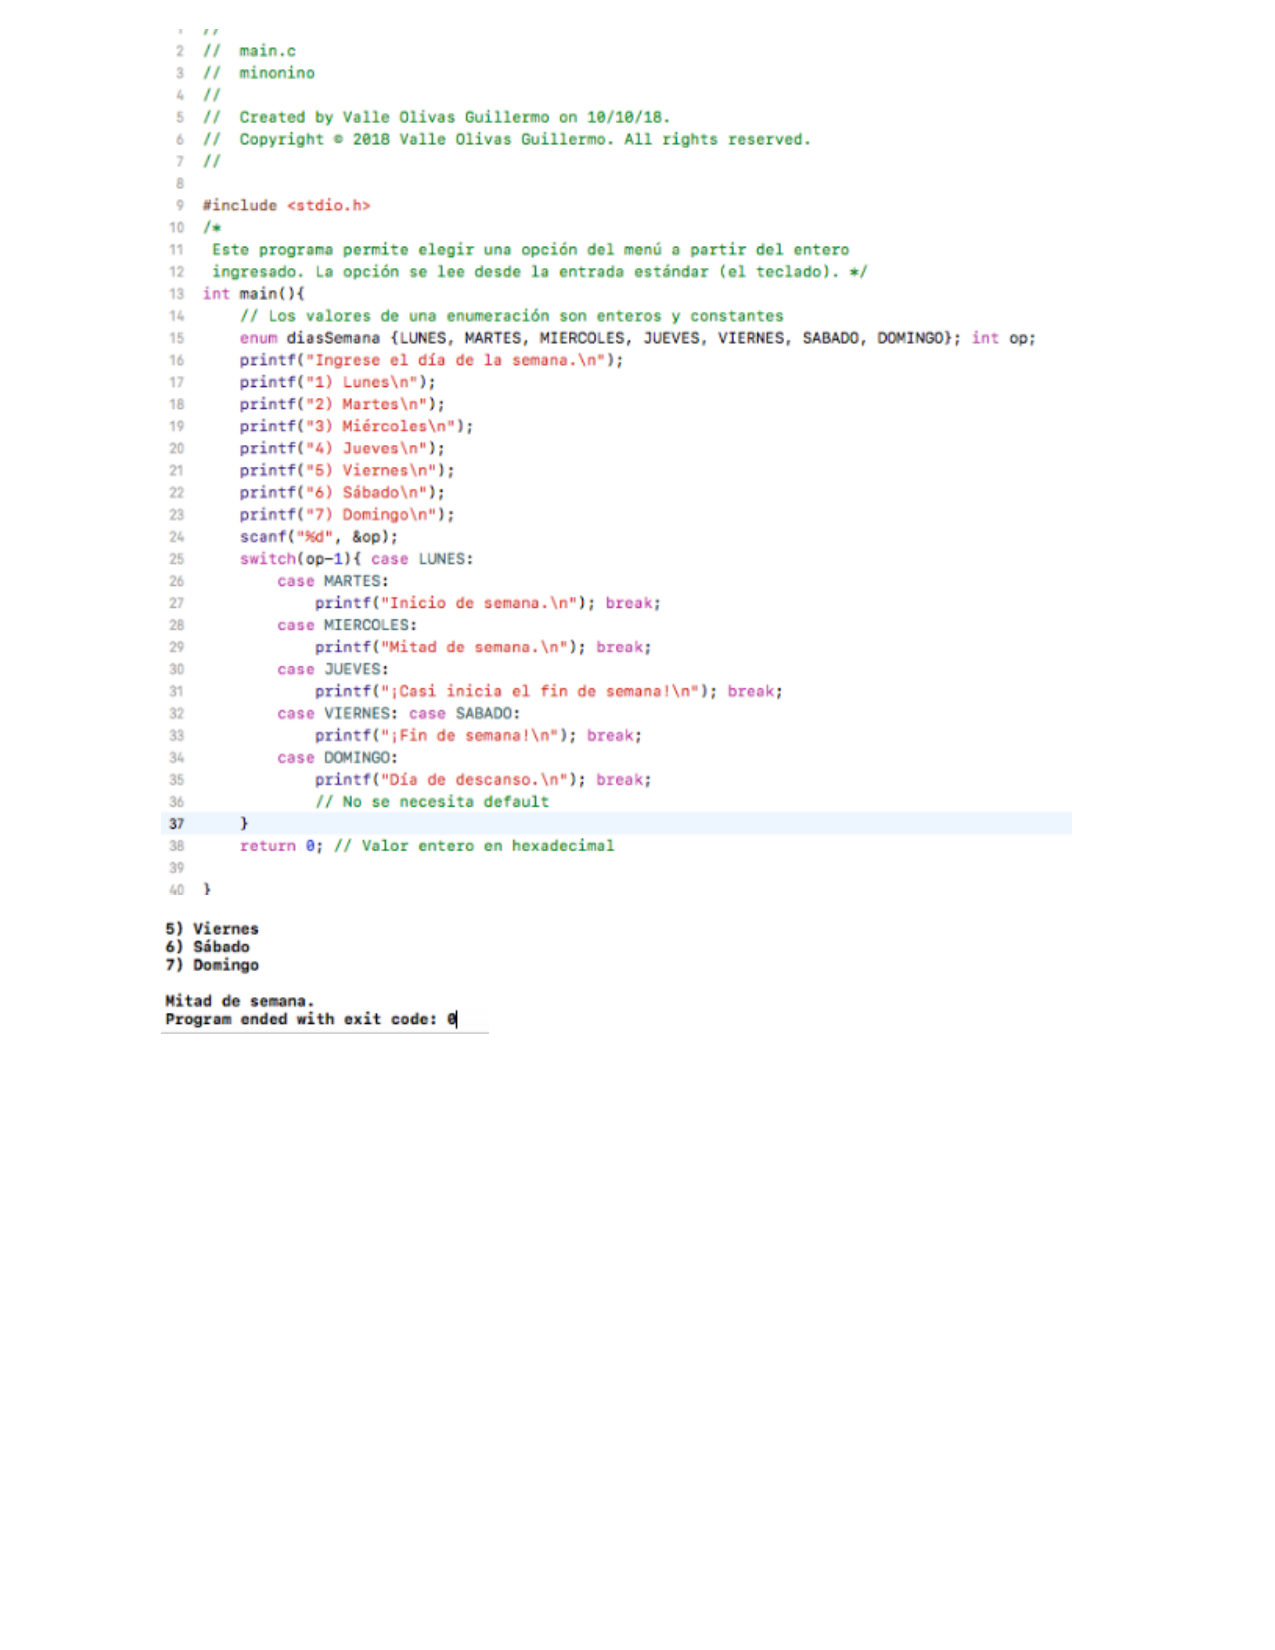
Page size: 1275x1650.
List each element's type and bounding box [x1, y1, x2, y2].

picture [161, 29, 1072, 895]
picture [161, 919, 489, 1034]
